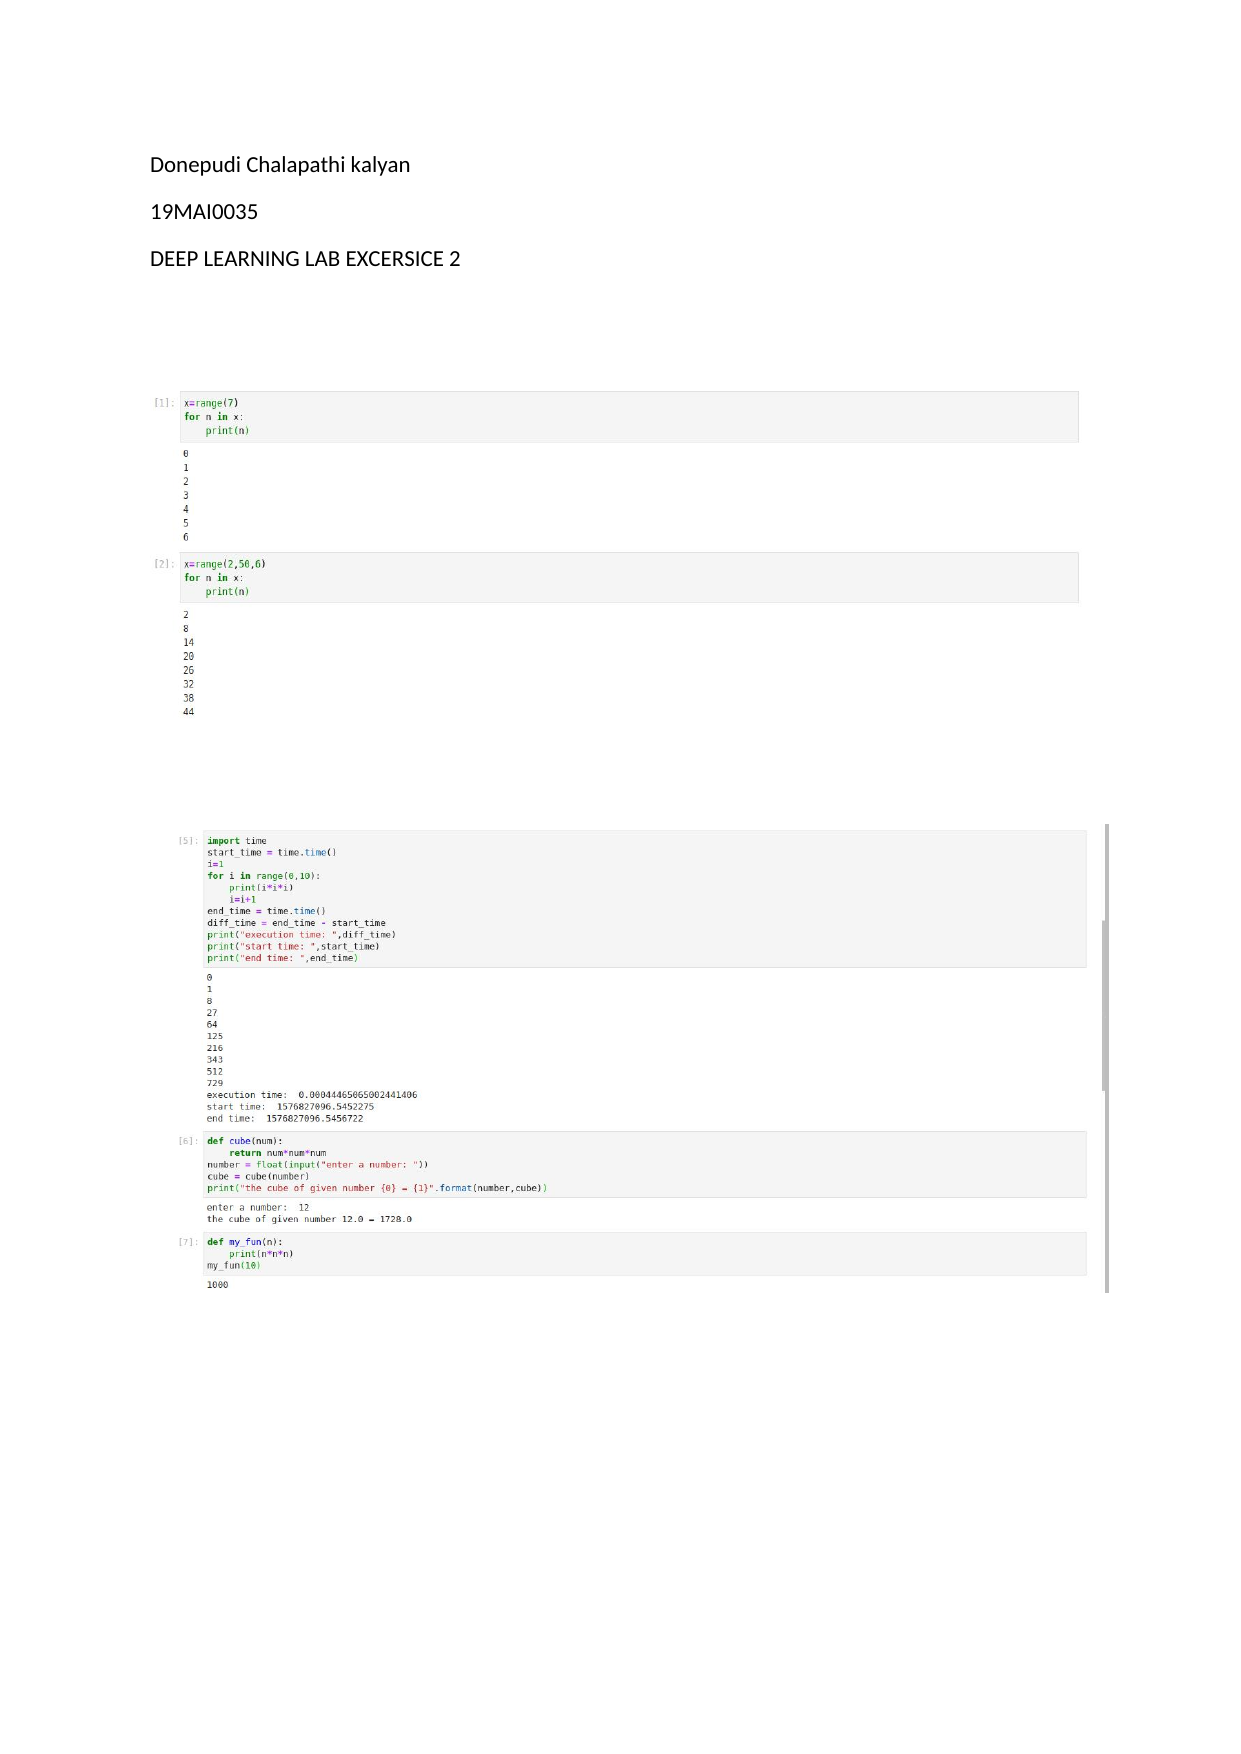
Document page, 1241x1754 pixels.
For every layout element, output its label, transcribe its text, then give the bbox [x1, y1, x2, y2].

picture [168, 824, 1109, 1293]
text Donepudi Chalapathi kalyan [150, 150, 1090, 178]
picture [150, 384, 1091, 719]
text 19MAI0035 [150, 197, 1090, 225]
text DEEP LEARNING LAB EXCERSICE 2 [150, 244, 1090, 272]
